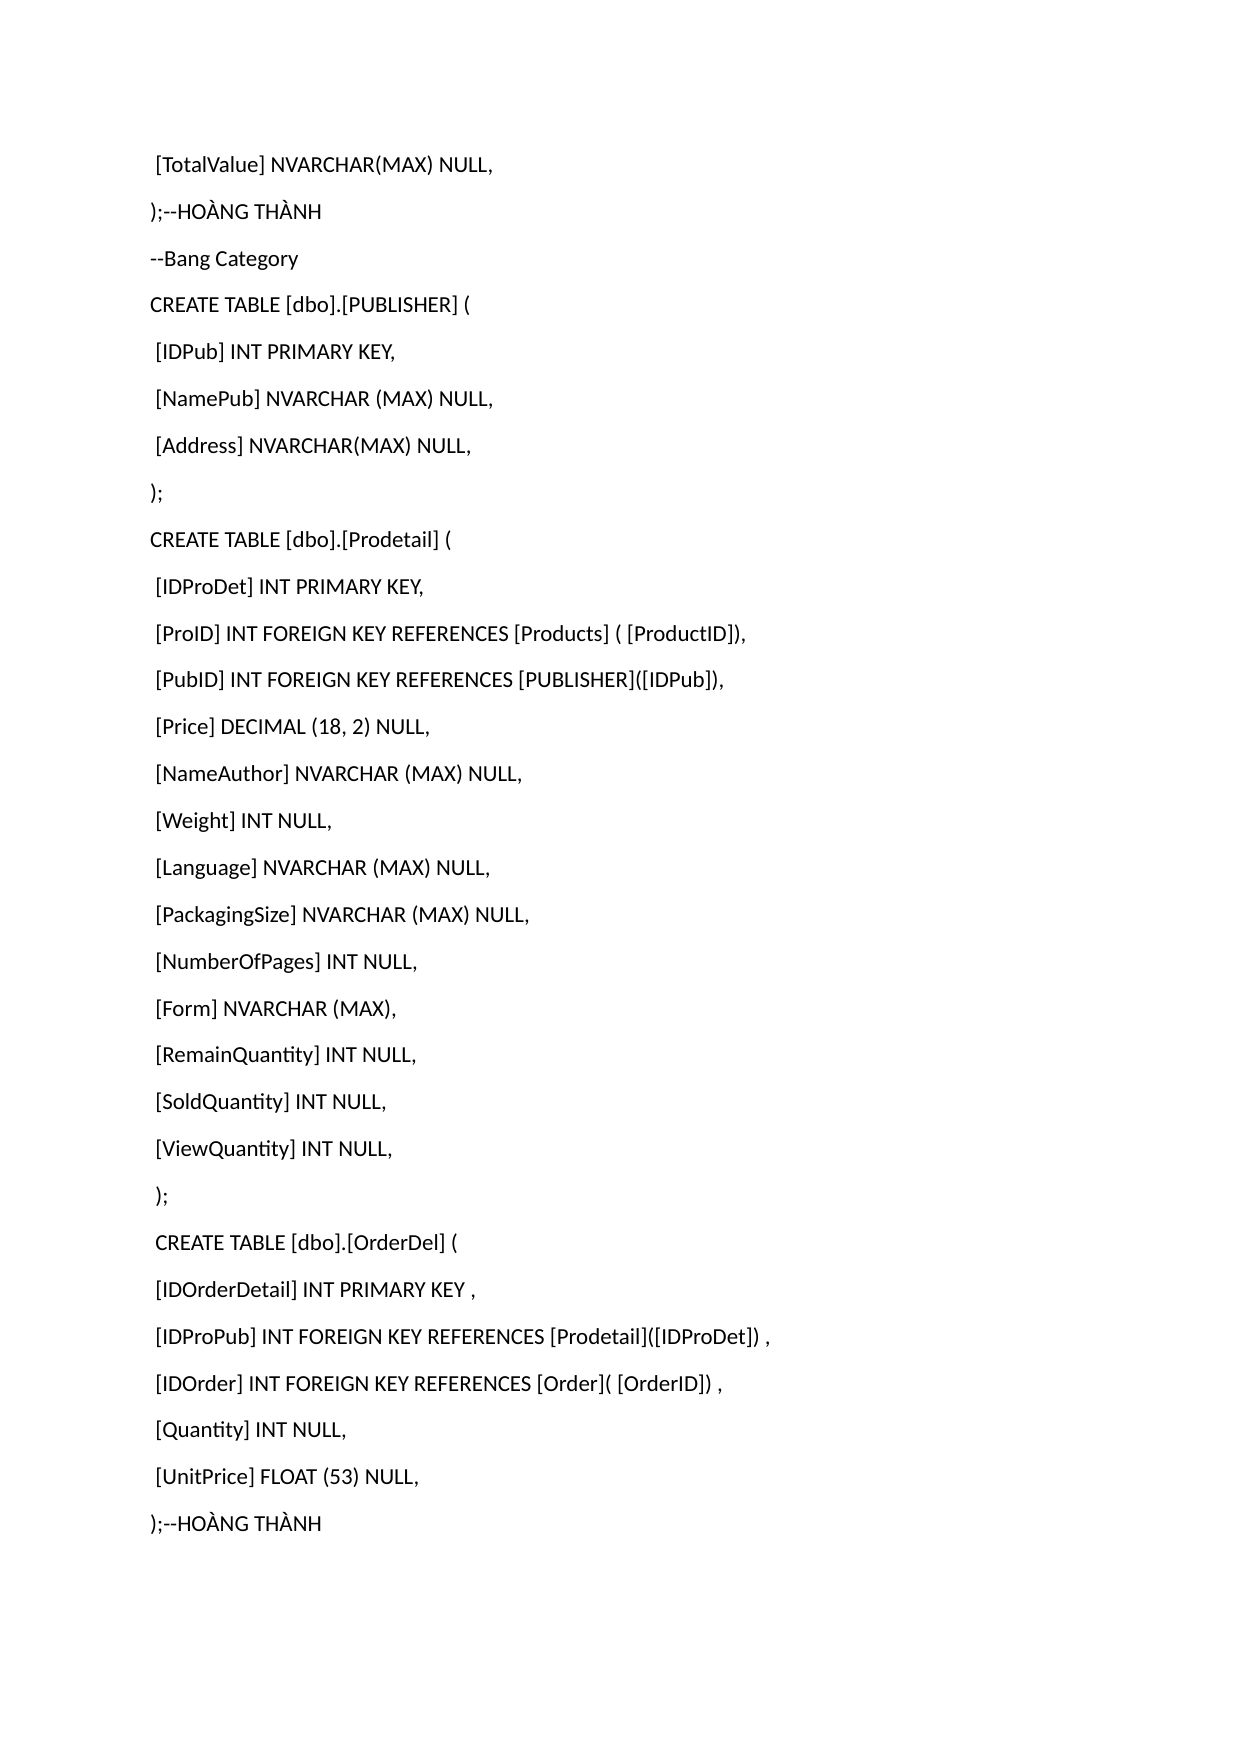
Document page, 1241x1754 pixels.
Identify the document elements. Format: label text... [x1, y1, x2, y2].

text [TotalValue] NVARCHAR(MAX) NULL, [150, 150, 1090, 178]
text [PackagingSize] NVARCHAR (MAX) NULL, [150, 900, 1090, 928]
text );--HOÀNG THÀNH [150, 1509, 1090, 1537]
text [RemainQuantity] INT NULL, [150, 1041, 1090, 1069]
text );--HOÀNG THÀNH [150, 197, 1090, 225]
text [Form] NVARCHAR (MAX), [150, 994, 1090, 1022]
text [IDOrder] INT FOREIGN KEY REFERENCES [Order]( [OrderID]) , [150, 1369, 1090, 1397]
text [Weight] INT NULL, [150, 806, 1090, 834]
text [ProID] INT FOREIGN KEY REFERENCES [Products] ( [ProductID]), [150, 619, 1090, 647]
text [ViewQuantity] INT NULL, [150, 1134, 1090, 1162]
text [Quantity] INT NULL, [150, 1416, 1090, 1444]
text [Address] NVARCHAR(MAX) NULL, [150, 431, 1090, 459]
text [PubID] INT FOREIGN KEY REFERENCES [PUBLISHER]([IDPub]), [150, 666, 1090, 694]
text CREATE TABLE [dbo].[OrderDel] ( [150, 1228, 1090, 1256]
text [UnitPrice] FLOAT (53) NULL, [150, 1462, 1090, 1491]
text [NamePub] NVARCHAR (MAX) NULL, [150, 384, 1090, 412]
text CREATE TABLE [dbo].[PUBLISHER] ( [150, 291, 1090, 319]
text [Language] NVARCHAR (MAX) NULL, [150, 853, 1090, 881]
text ); [150, 478, 1090, 506]
text [NameAuthor] NVARCHAR (MAX) NULL, [150, 759, 1090, 787]
text [IDProDet] INT PRIMARY KEY, [150, 572, 1090, 600]
text [IDPub] INT PRIMARY KEY, [150, 337, 1090, 366]
text CREATE TABLE [dbo].[Prodetail] ( [150, 525, 1090, 553]
text [IDOrderDetail] INT PRIMARY KEY , [150, 1275, 1090, 1303]
text ); [150, 1181, 1090, 1209]
text --Bang Category [150, 244, 1090, 272]
text [IDProPub] INT FOREIGN KEY REFERENCES [Prodetail]([IDProDet]) , [150, 1322, 1090, 1350]
text [Price] DECIMAL (18, 2) NULL, [150, 712, 1090, 741]
text [SoldQuantity] INT NULL, [150, 1087, 1090, 1116]
text [NumberOfPages] INT NULL, [150, 947, 1090, 975]
